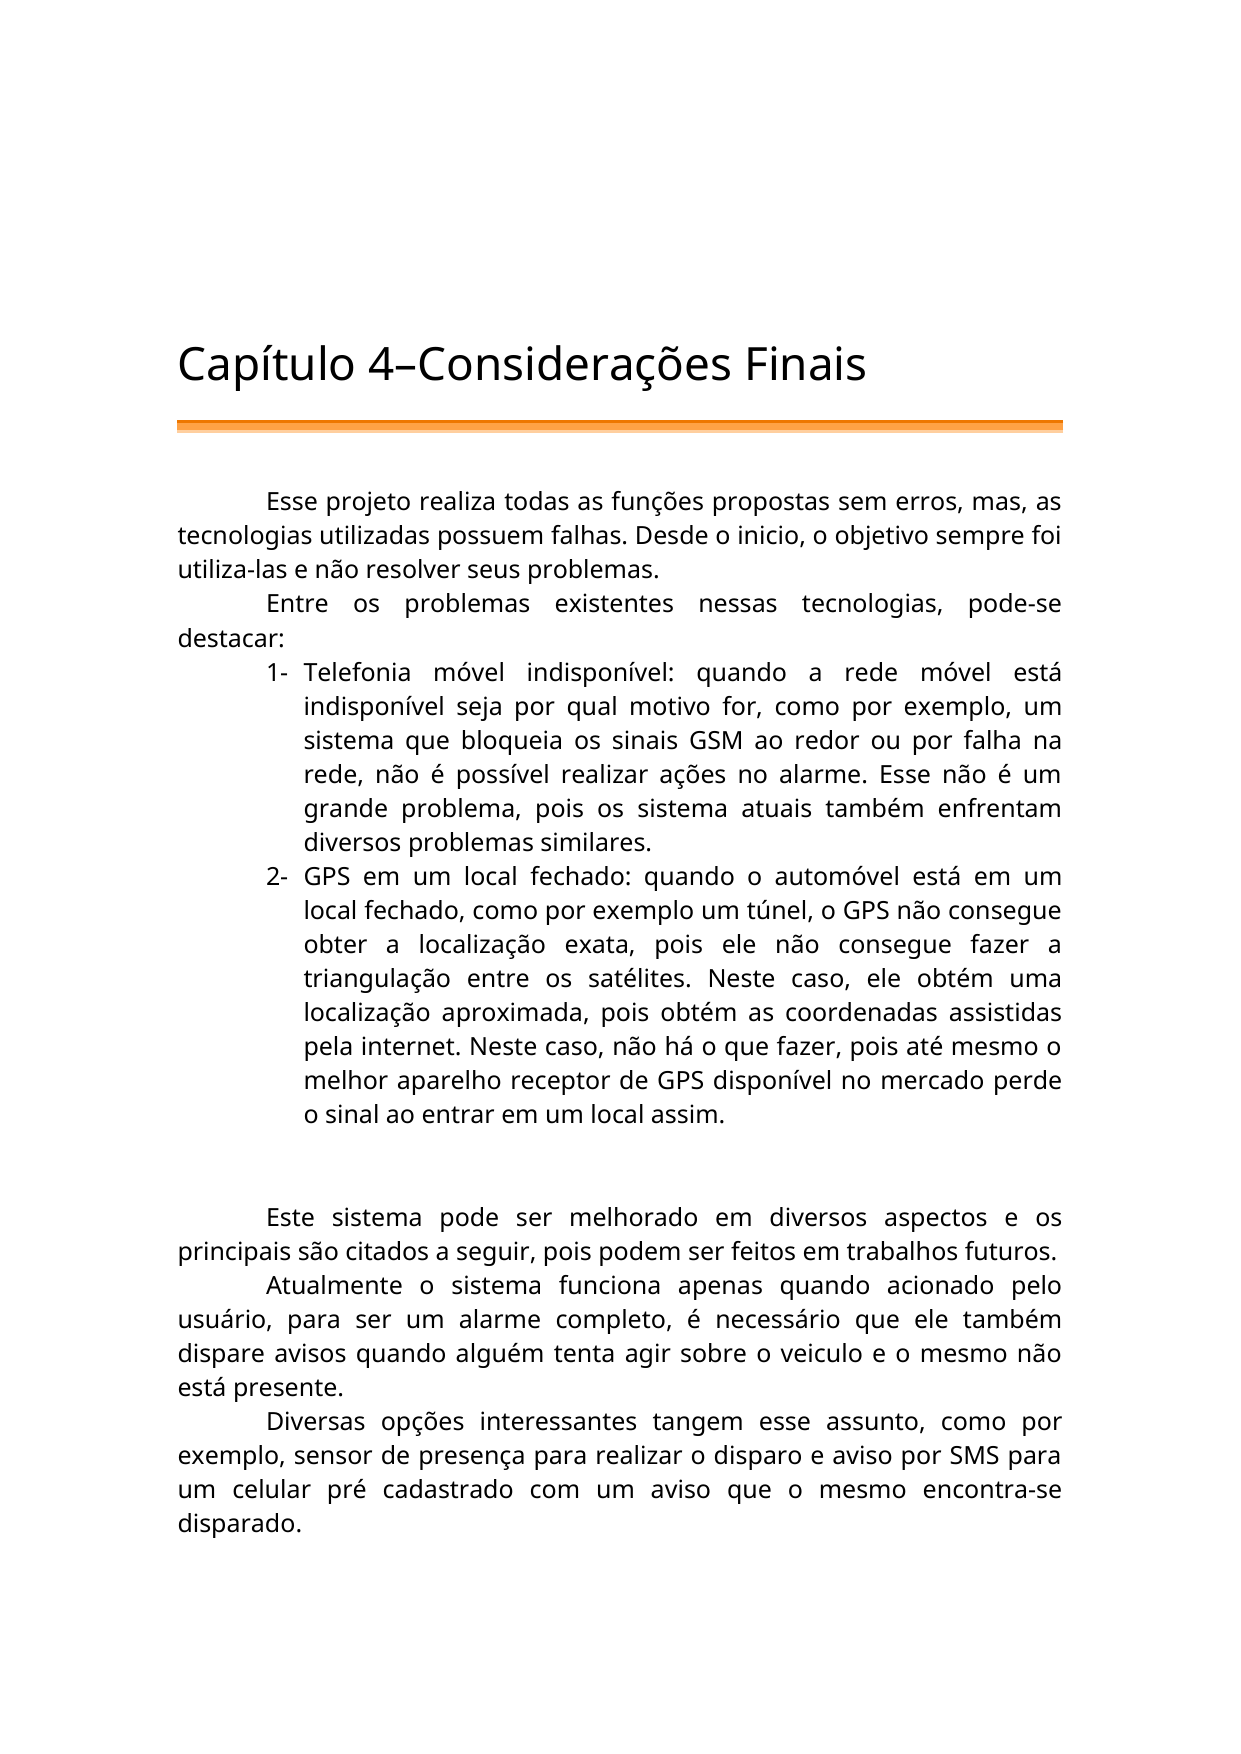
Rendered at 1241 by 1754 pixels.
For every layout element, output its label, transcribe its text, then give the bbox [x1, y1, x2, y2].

text Capítulo 4–Considerações Finais [177, 331, 1063, 420]
text Diversas opções interessantes tangem esse assunto, como por exemplo, sensor de presença para realizar o disparo e aviso por SMS para um celular pré cadastrado com um aviso que o mesmo encontra-se disparado. [177, 1404, 1063, 1540]
list GPS em um local fechado: quando o automóvel está em um local fechado, como por exemplo um túnel, o GPS não consegue obter a localização exata, pois ele não consegue fazer a triangulação entre os satélites. Neste caso, ele obtém uma localização aproximada, pois obtém as coordenadas assistidas pela internet. Neste caso, não há o que fazer, pois até mesmo o melhor aparelho receptor de GPS disponível no mercado perde o sinal ao entrar em um local assim. [266, 859, 1063, 1131]
list Telefonia móvel indisponível: quando a rede móvel está indisponível seja por qual motivo for, como por exemplo, um sistema que bloqueia os sinais GSM ao redor ou por falha na rede, não é possível realizar ações no alarme. Esse não é um grande problema, pois os sistema atuais também enfrentam diversos problemas similares. [266, 654, 1063, 859]
text Este sistema pode ser melhorado em diversos aspectos e os principais são citados a seguir, pois podem ser feitos em trabalhos futuros. [177, 1199, 1063, 1267]
text Atualmente o sistema funciona apenas quando acionado pelo usuário, para ser um alarme completo, é necessário que ele também dispare avisos quando alguém tenta agir sobre o veiculo e o mesmo não está presente. [177, 1267, 1063, 1404]
text Entre os problemas existentes nessas tecnologias, pode-se destacar: [177, 586, 1063, 654]
text Esse projeto realiza todas as funções propostas sem erros, mas, as tecnologias utilizadas possuem falhas. Desde o inicio, o objetivo sempre foi utiliza-las e não resolver seus problemas. [177, 484, 1063, 586]
